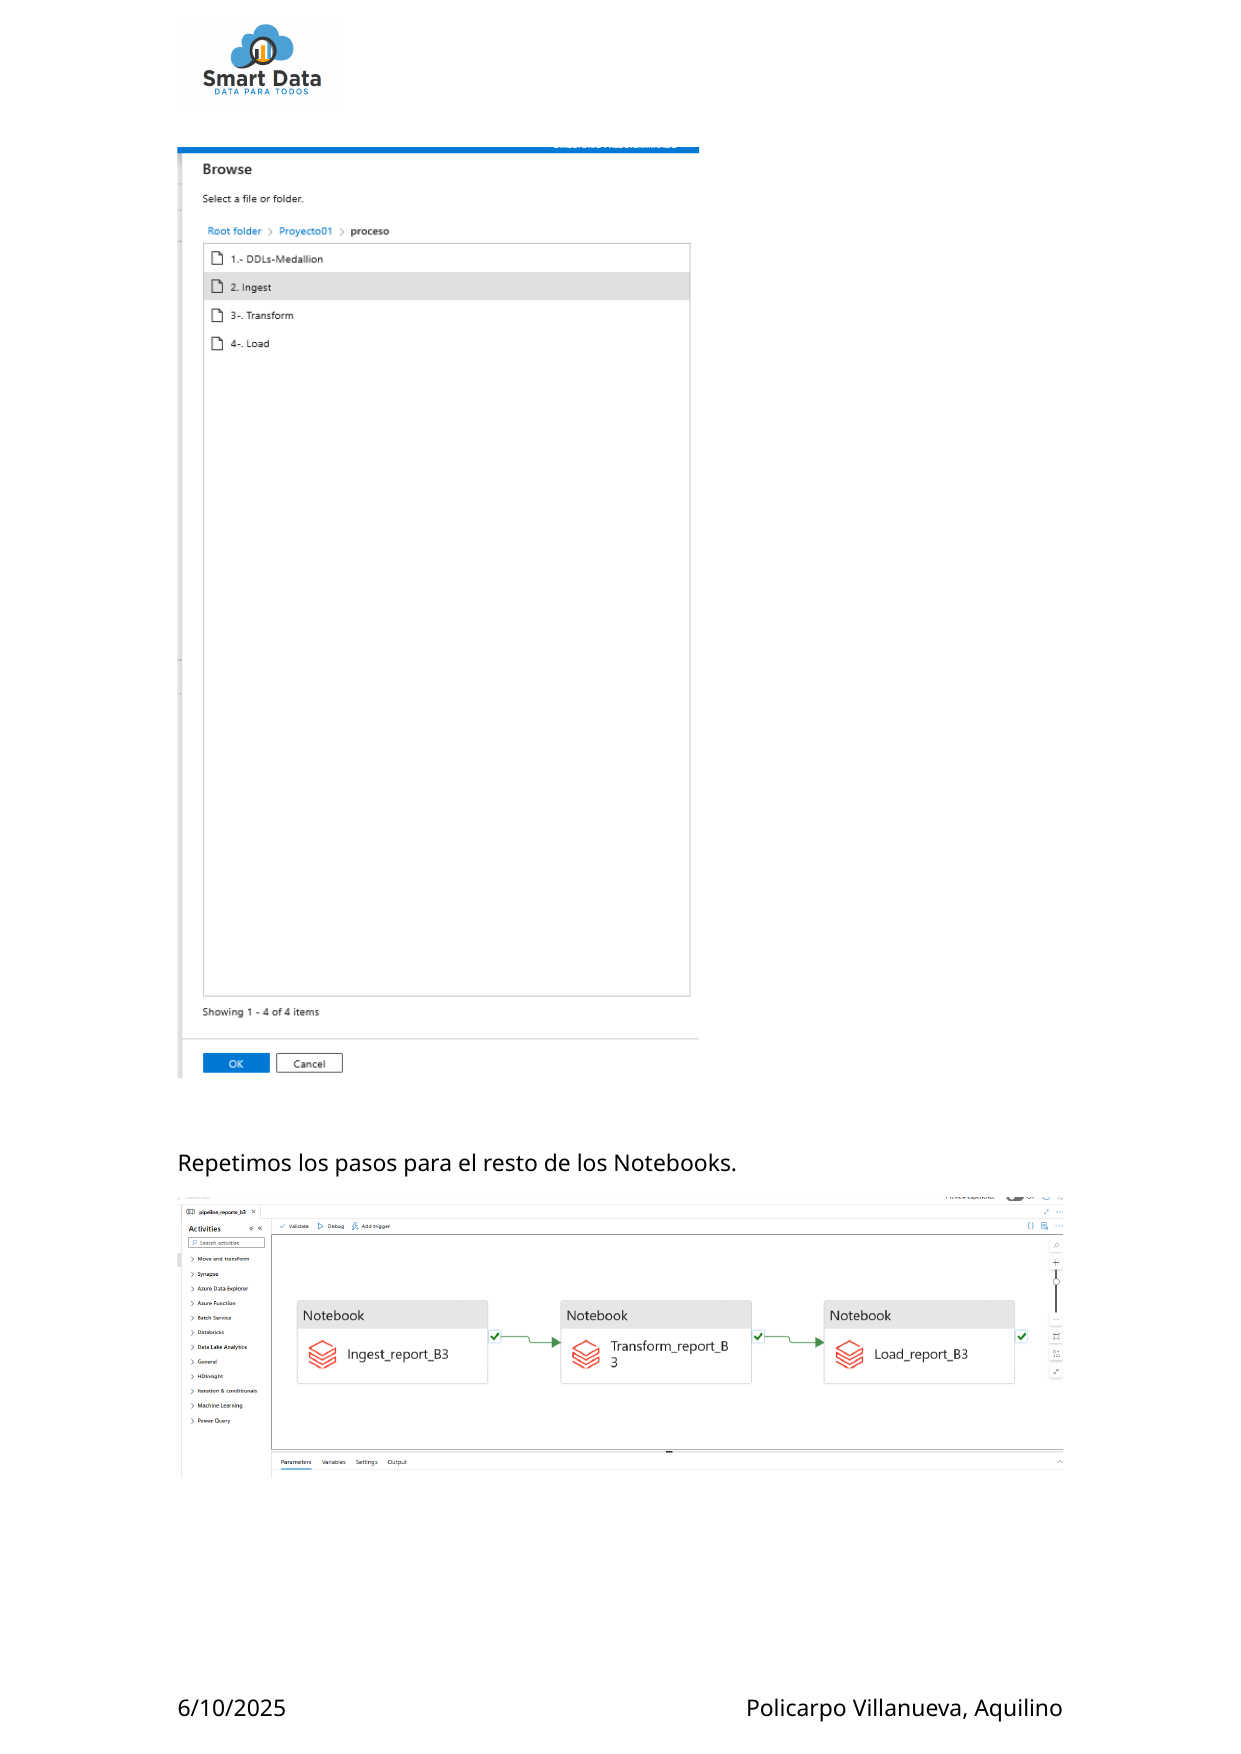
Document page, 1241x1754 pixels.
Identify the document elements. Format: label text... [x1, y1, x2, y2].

picture [177, 1197, 1063, 1478]
picture [177, 17, 344, 109]
text Repetimos los pasos para el resto de los Notebooks. [177, 1147, 1063, 1179]
picture [177, 147, 700, 1078]
